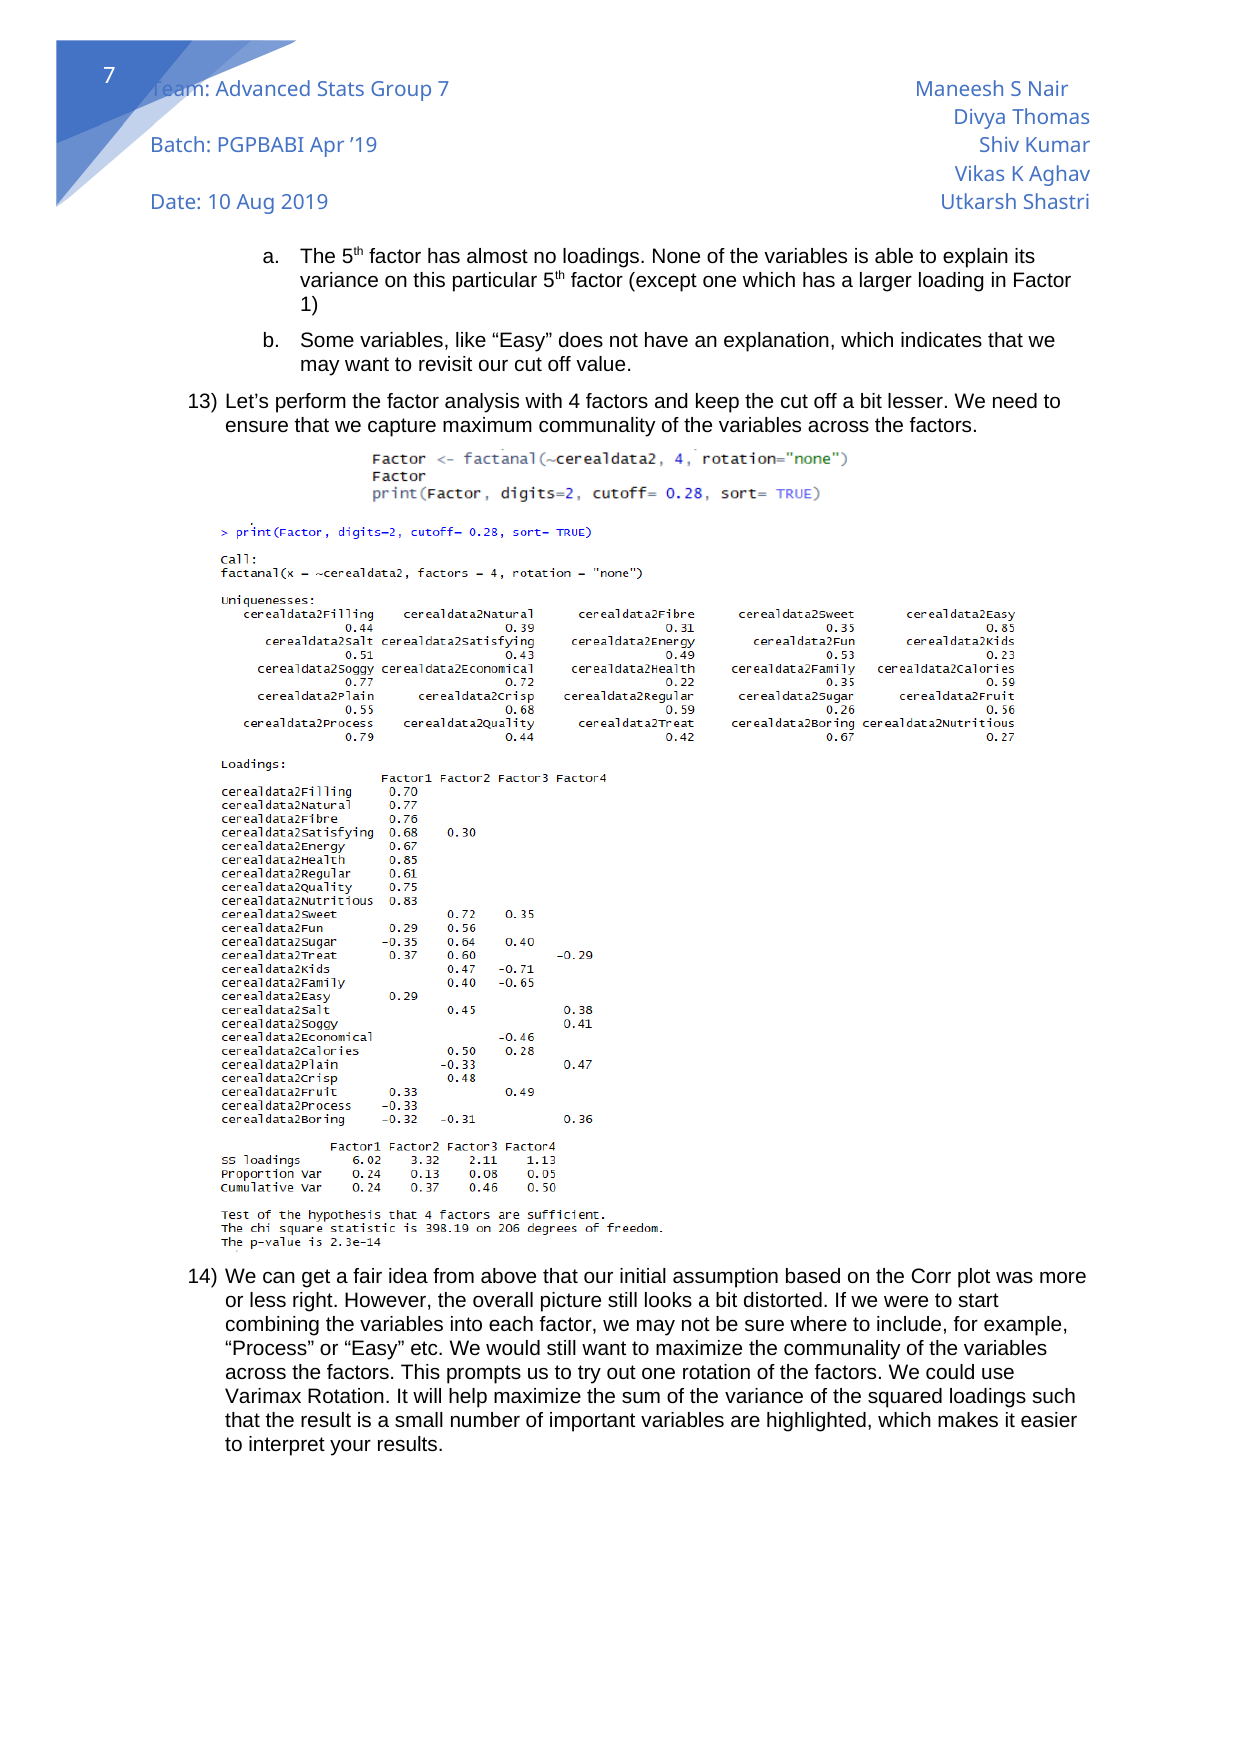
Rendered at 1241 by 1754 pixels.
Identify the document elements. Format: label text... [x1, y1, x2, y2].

list We can get a fair idea from above that our initial assumption based on the Corr plot was more or less right. However, the overall picture still looks a bit distorted. If we were to start combining the variables into each factor, we may not be sure where to include, for example, “Process” or “Easy” etc. We would still want to maximize the communality of the variables across the factors. This prompts us to try out one rotation of the factors. We could use Varimax Rotation. It will help maximize the sum of the variance of the squared loadings such that the result is a small number of important variables are highlighted, which makes it easier to interpret your results. [187, 1264, 1090, 1456]
picture [56, 40, 298, 209]
list Let’s perform the factor analysis with 4 factors and keep the cut off a bit lesser. We need to ensure that we capture maximum communality of the variables across the factors. [187, 389, 1090, 437]
picture [238, 204, 247, 209]
picture [217, 523, 1023, 1252]
picture [154, 196, 162, 207]
picture [222, 195, 228, 208]
list Some variables, like “Easy” does not have an explanation, which indicates that we may want to revisit our cut off value. [262, 328, 1090, 376]
list The 5th factor has almost no loadings. None of the variables is able to explain its variance on this particular 5th factor (except one which has a larger loading in Factor 1) [262, 244, 1090, 316]
picture [371, 449, 870, 511]
